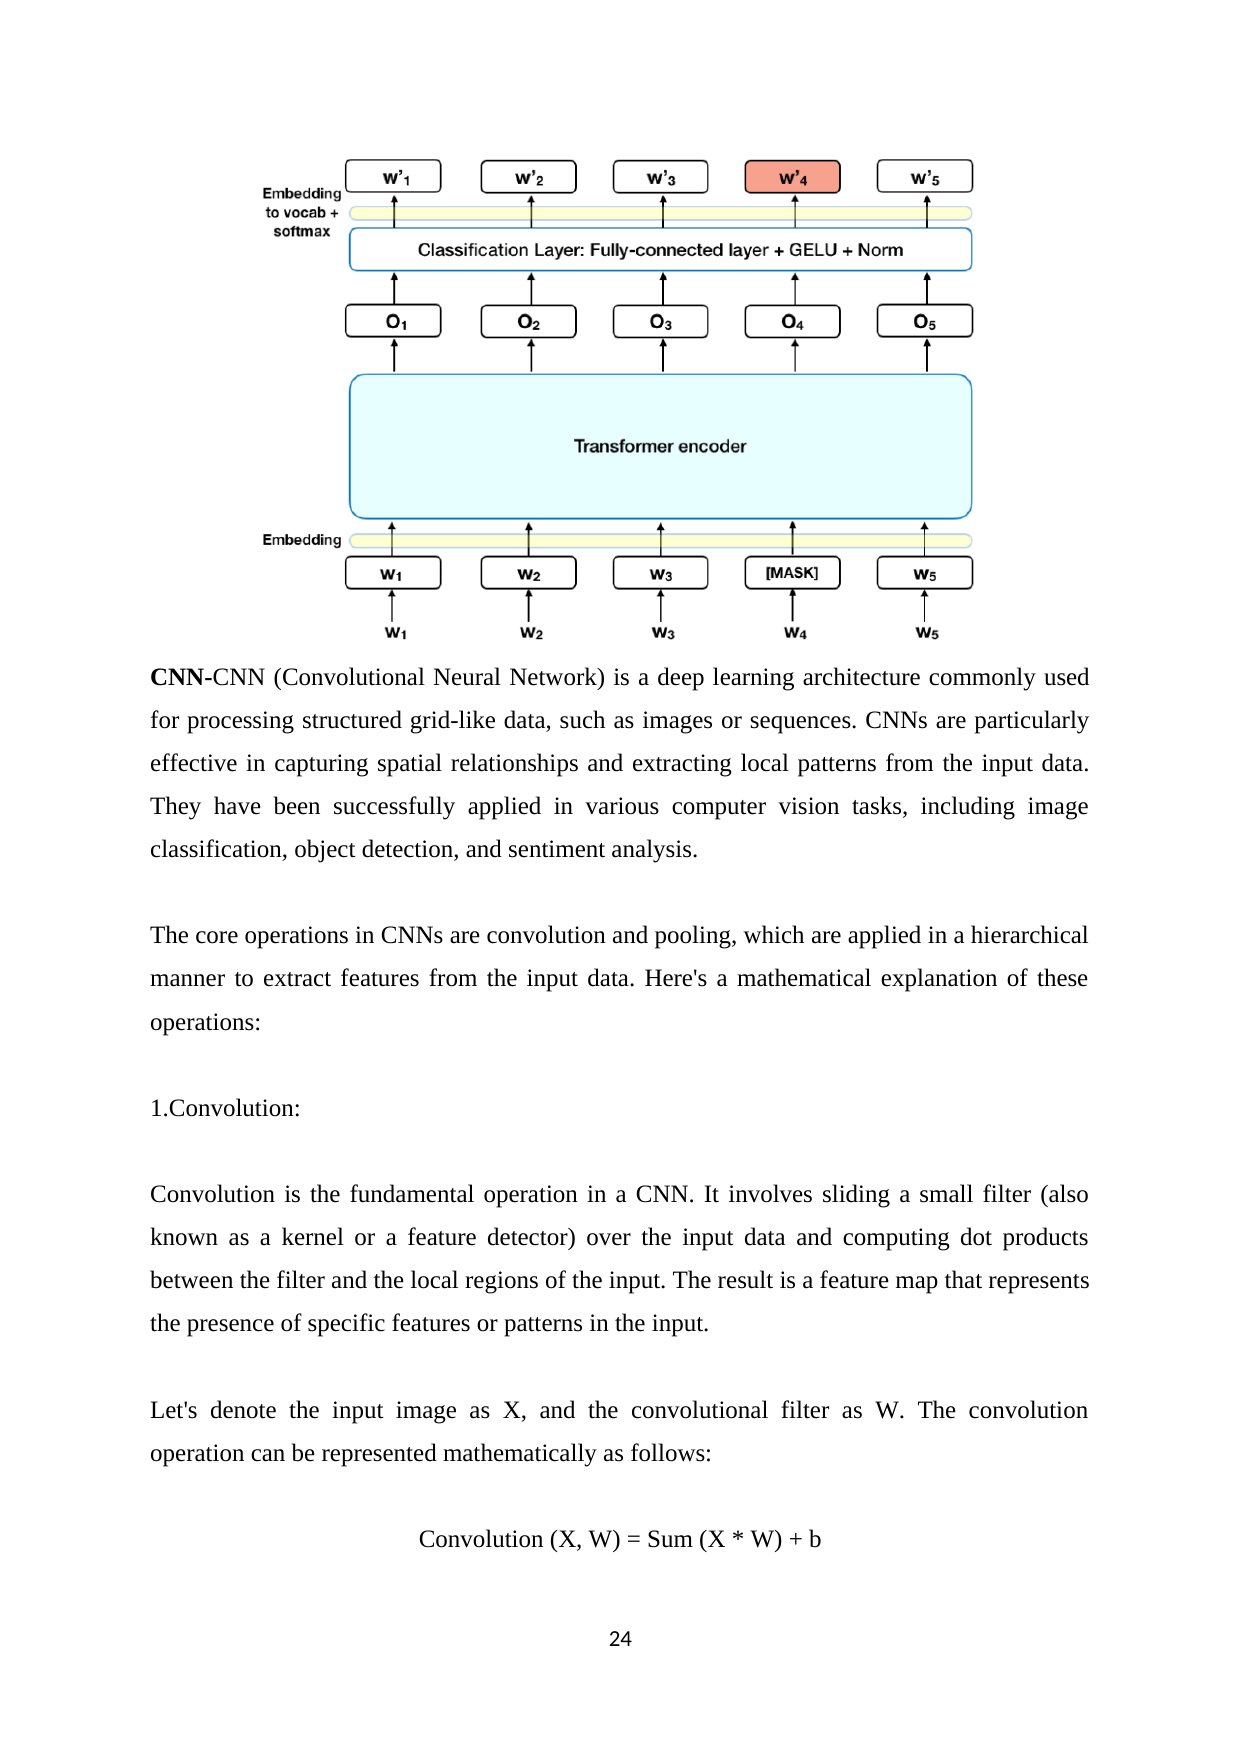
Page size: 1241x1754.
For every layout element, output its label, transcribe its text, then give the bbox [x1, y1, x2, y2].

text The core operations in CNNs are convolution and pooling, which are applied in a hierarchical manner to extract features from the input data. Here's a mathematical explanation of these operations: [150, 920, 1090, 1035]
text Let's denote the input image as X, and the convolutional filter as W. The convolution operation can be represented mathematically as follows: [150, 1395, 1090, 1467]
picture [253, 150, 987, 648]
text Convolution is the fundamental operation in a CNN. It involves sliding a small filter (also known as a kernel or a feature detector) over the input data and computing dot products between the filter and the local regions of the input. The result is a feature map that represents the presence of specific features or patterns in the input. [150, 1179, 1090, 1337]
text Convolution (X, W) = Sum (X * W) + b [150, 1524, 1090, 1553]
text CNN-CNN (Convolutional Neural Network) is a deep learning architecture commonly used for processing structured grid-like data, such as images or sequences. CNNs are particularly effective in capturing spatial relationships and extracting local patterns from the input data. They have been successfully applied in various computer vision tasks, including image classification, object detection, and sentiment analysis. [150, 662, 1090, 863]
text 1.Convolution: [150, 1093, 1090, 1122]
